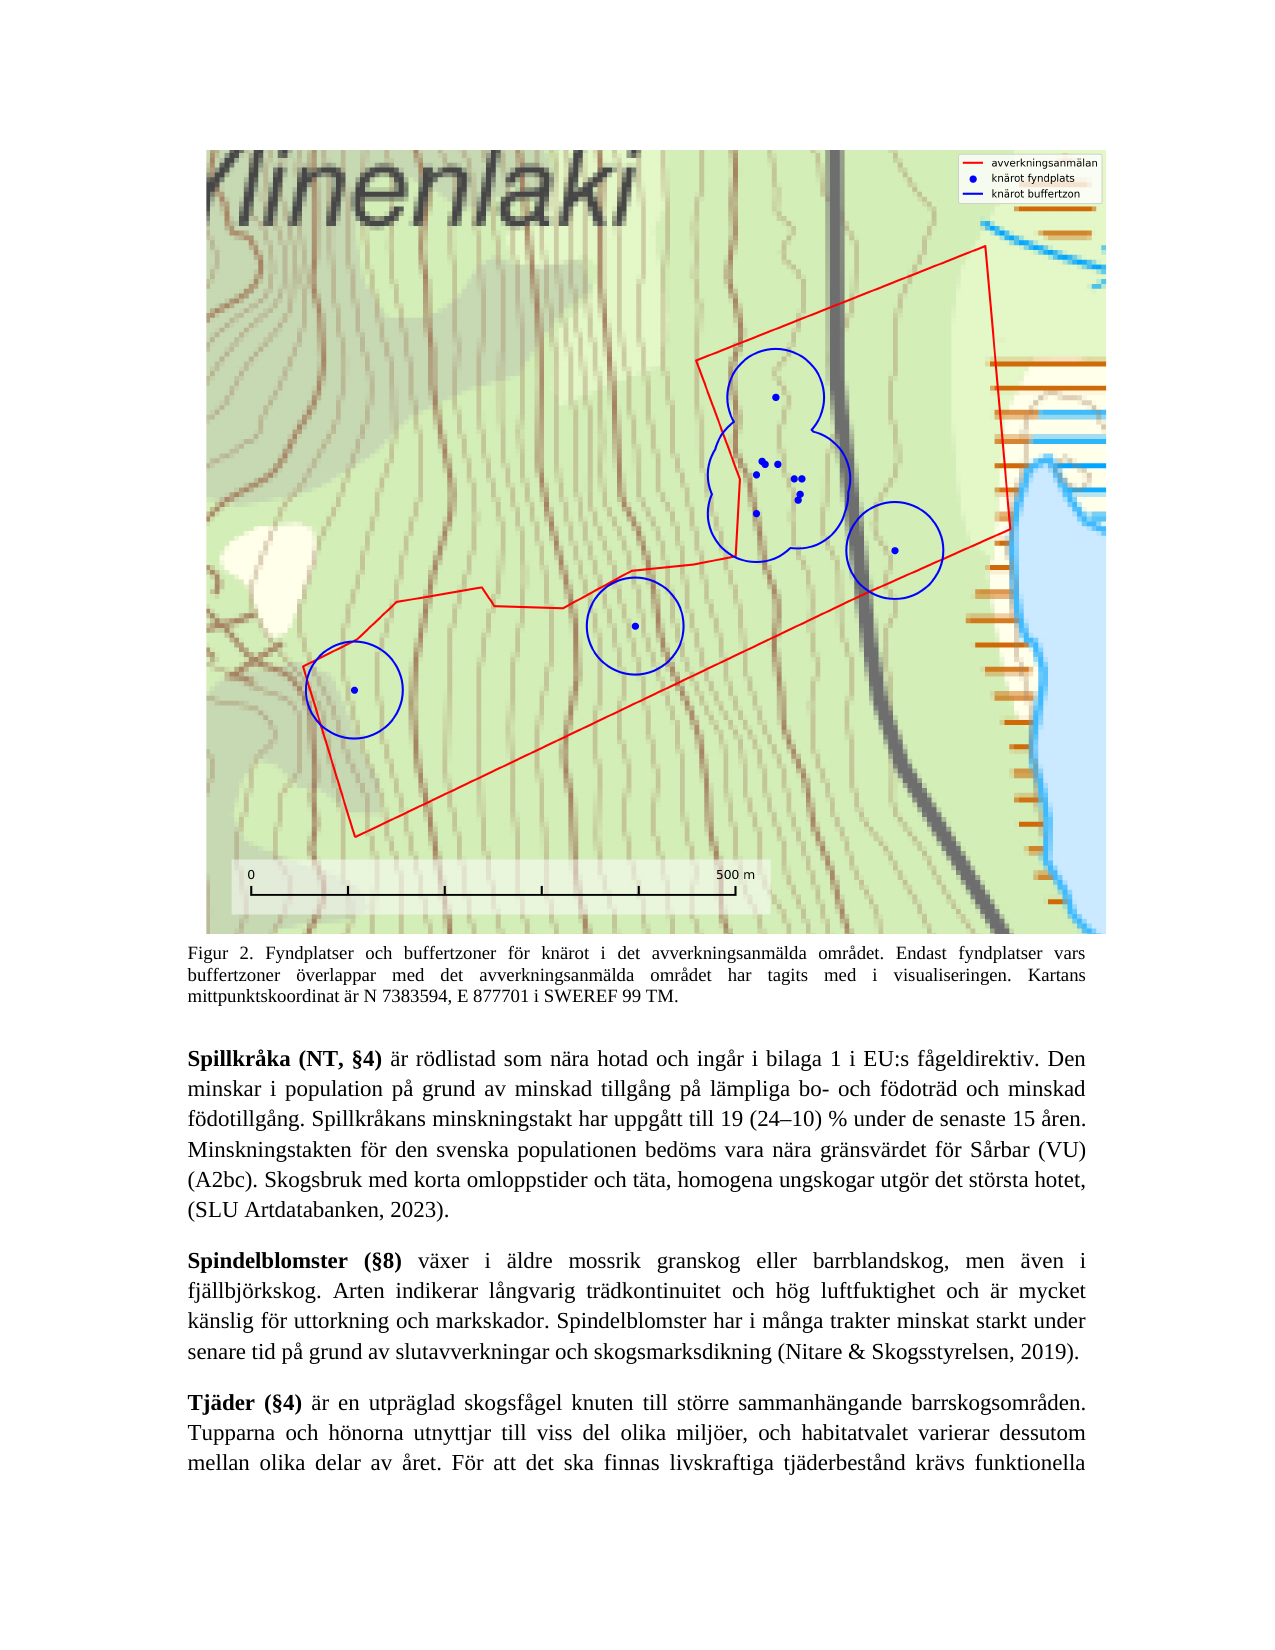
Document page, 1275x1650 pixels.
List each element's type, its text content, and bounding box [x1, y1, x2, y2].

text Figur 2. Fyndplatser och buffertzoner för knärot i det avverkningsanmälda området. Endast fyndplatser vars buffertzoner överlappar med det avverkningsanmälda området har tagits med i visualiseringen. Kartans mittpunktskoordinat är N 7383594, E 877701 i SWEREF 99 TM. [187, 942, 1087, 1007]
text Spindelblomster (§8) växer i äldre mossrik granskog eller barrblandskog, men även i fjällbjörkskog. Arten indikerar långvarig trädkontinuitet och hög luftfuktighet och är mycket känslig för uttorkning och markskador. Spindelblomster har i många trakter minskat starkt under senare tid på grund av slutavverkningar och skogsmarksdikning (Nitare & Skogsstyrelsen, 2019). [187, 1247, 1087, 1364]
picture [206, 150, 1107, 934]
text Spillkråka (NT, §4) är rödlistad som nära hotad och ingår i bilaga 1 i EU:s fågeldirektiv. Den minskar i population på grund av minskad tillgång på lämpliga bo- och födoträd och minskad födotillgång. Spillkråkans minskningstakt har uppgått till 19 (24–10) % under de senaste 15 åren. Minskningstakten för den svenska populationen bedöms vara nära gränsvärdet för Sårbar (VU) (A2bc). Skogsbruk med korta omloppstider och täta, homogena ungskogar utgör det största hotet, (SLU Artdatabanken, 2023). [187, 1045, 1087, 1222]
